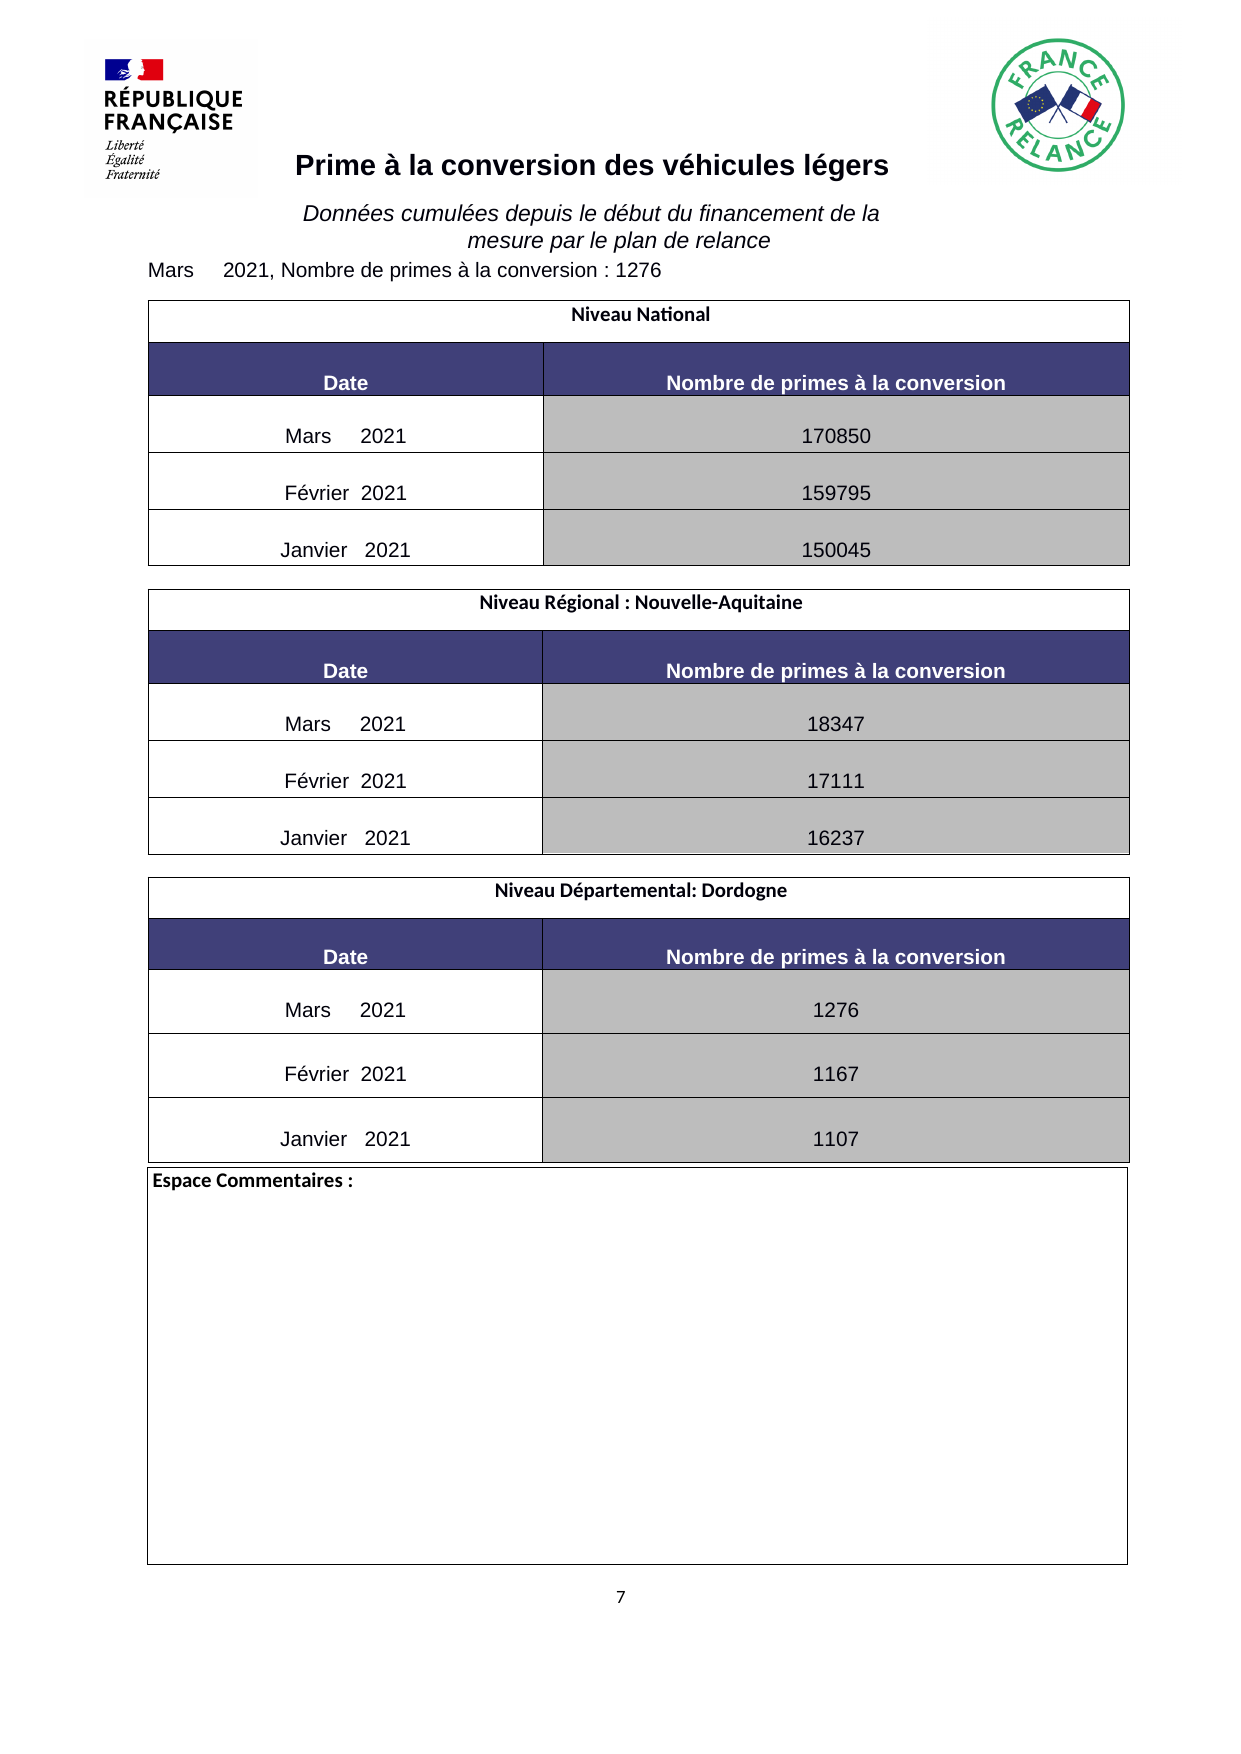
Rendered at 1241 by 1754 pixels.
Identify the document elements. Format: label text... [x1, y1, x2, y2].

text Mars 2021, Nombre de primes à la conversion : 1276 [148, 258, 1093, 282]
table_cell Février 2021 [149, 1034, 542, 1097]
table_cell 1107 [543, 1098, 1129, 1162]
table_cell 170850 [544, 396, 1129, 452]
table_cell Nombre de primes à la conversion [543, 631, 1129, 683]
picture [926, 17, 1182, 185]
text Prime à la conversion des véhicules légers [258, 148, 926, 181]
table_cell 1167 [543, 1034, 1129, 1097]
table_cell Nombre de primes à la conversion [543, 919, 1129, 969]
table_cell Mars 2021 [149, 970, 542, 1033]
table_cell 159795 [544, 453, 1129, 509]
table_cell Février 2021 [149, 453, 543, 509]
table_cell Mars 2021 [149, 396, 543, 452]
table_cell 1276 [543, 970, 1129, 1033]
table_cell 17111 [543, 741, 1129, 797]
table_header Niveau Départemental: Dordogne [149, 878, 1129, 918]
table_cell Date [149, 343, 543, 395]
table_cell Nombre de primes à la conversion [544, 343, 1129, 395]
table_cell Janvier 2021 [149, 798, 542, 853]
table_header Niveau National [149, 301, 1129, 342]
table_cell Janvier 2021 [149, 1098, 542, 1162]
table_cell 150045 [544, 510, 1129, 565]
text Données cumulées depuis le début du financement de la mesure par le plan de relance [148, 200, 1093, 253]
table_cell 18347 [543, 684, 1129, 740]
table_cell Date [149, 631, 542, 683]
picture [84, 39, 258, 197]
table_header Niveau Régional : Nouvelle-Aquitaine [149, 590, 1129, 630]
table_cell Février 2021 [149, 741, 542, 797]
table_cell Janvier 2021 [149, 510, 543, 565]
table_cell Mars 2021 [149, 684, 542, 740]
table_cell Date [149, 919, 542, 969]
table_cell 16237 [543, 798, 1129, 853]
